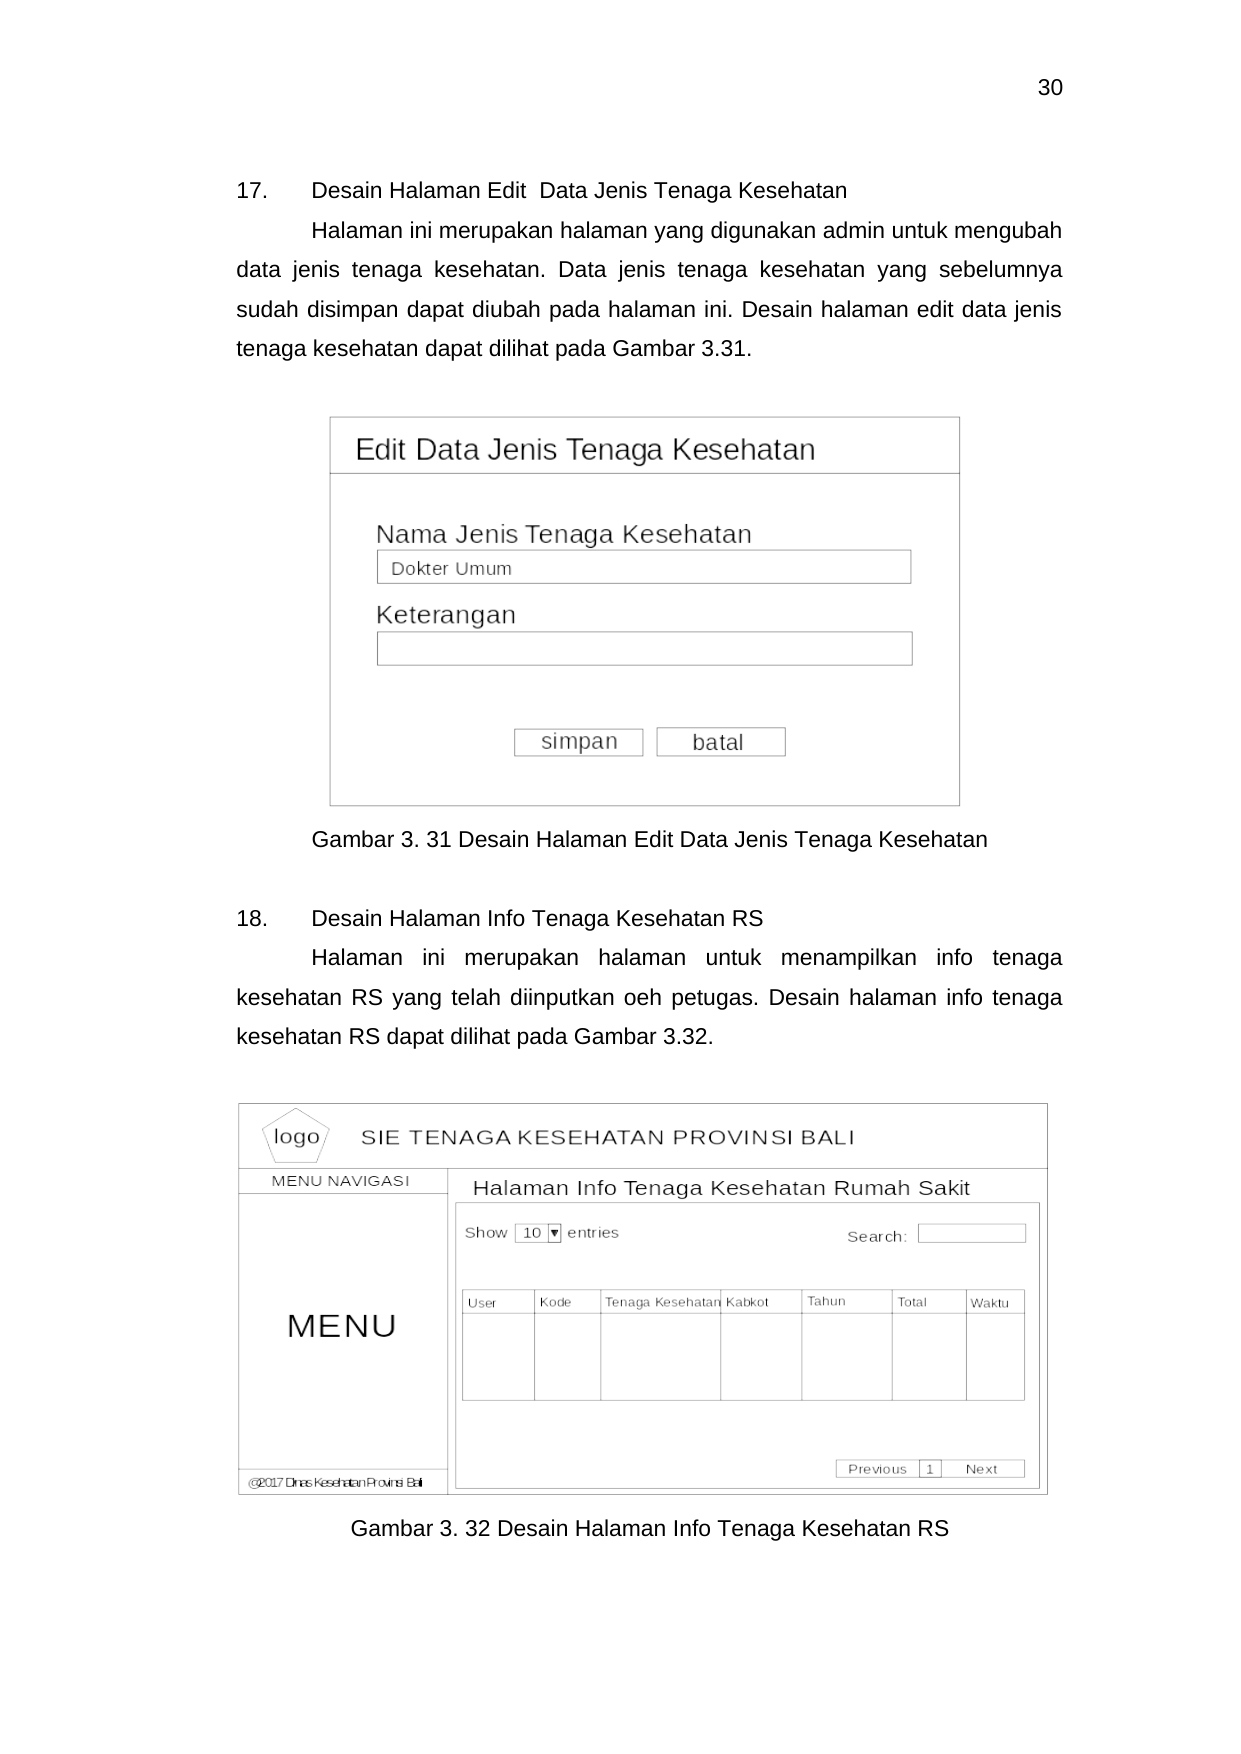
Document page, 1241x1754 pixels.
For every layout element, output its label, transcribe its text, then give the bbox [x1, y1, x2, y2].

text Halaman ini merupakan halaman yang digunakan admin untuk mengubah data jenis tenaga kesehatan. Data jenis tenaga kesehatan yang sebelumnya sudah disimpan dapat diubah pada halaman ini. Desain halaman edit data jenis tenaga kesehatan dapat dilihat pada Gambar 3.31. [236, 217, 1063, 361]
list Desain Halaman Info Tenaga Kesehatan RS [236, 904, 1063, 931]
text Halaman ini merupakan halaman untuk menampilkan info tenaga kesehatan RS yang telah diinputkan oeh petugas. Desain halaman info tenaga kesehatan RS dapat dilihat pada Gambar 3.32. [236, 944, 1063, 1049]
list Desain Halaman Edit Data Jenis Tenaga Kesehatan [236, 177, 1063, 203]
